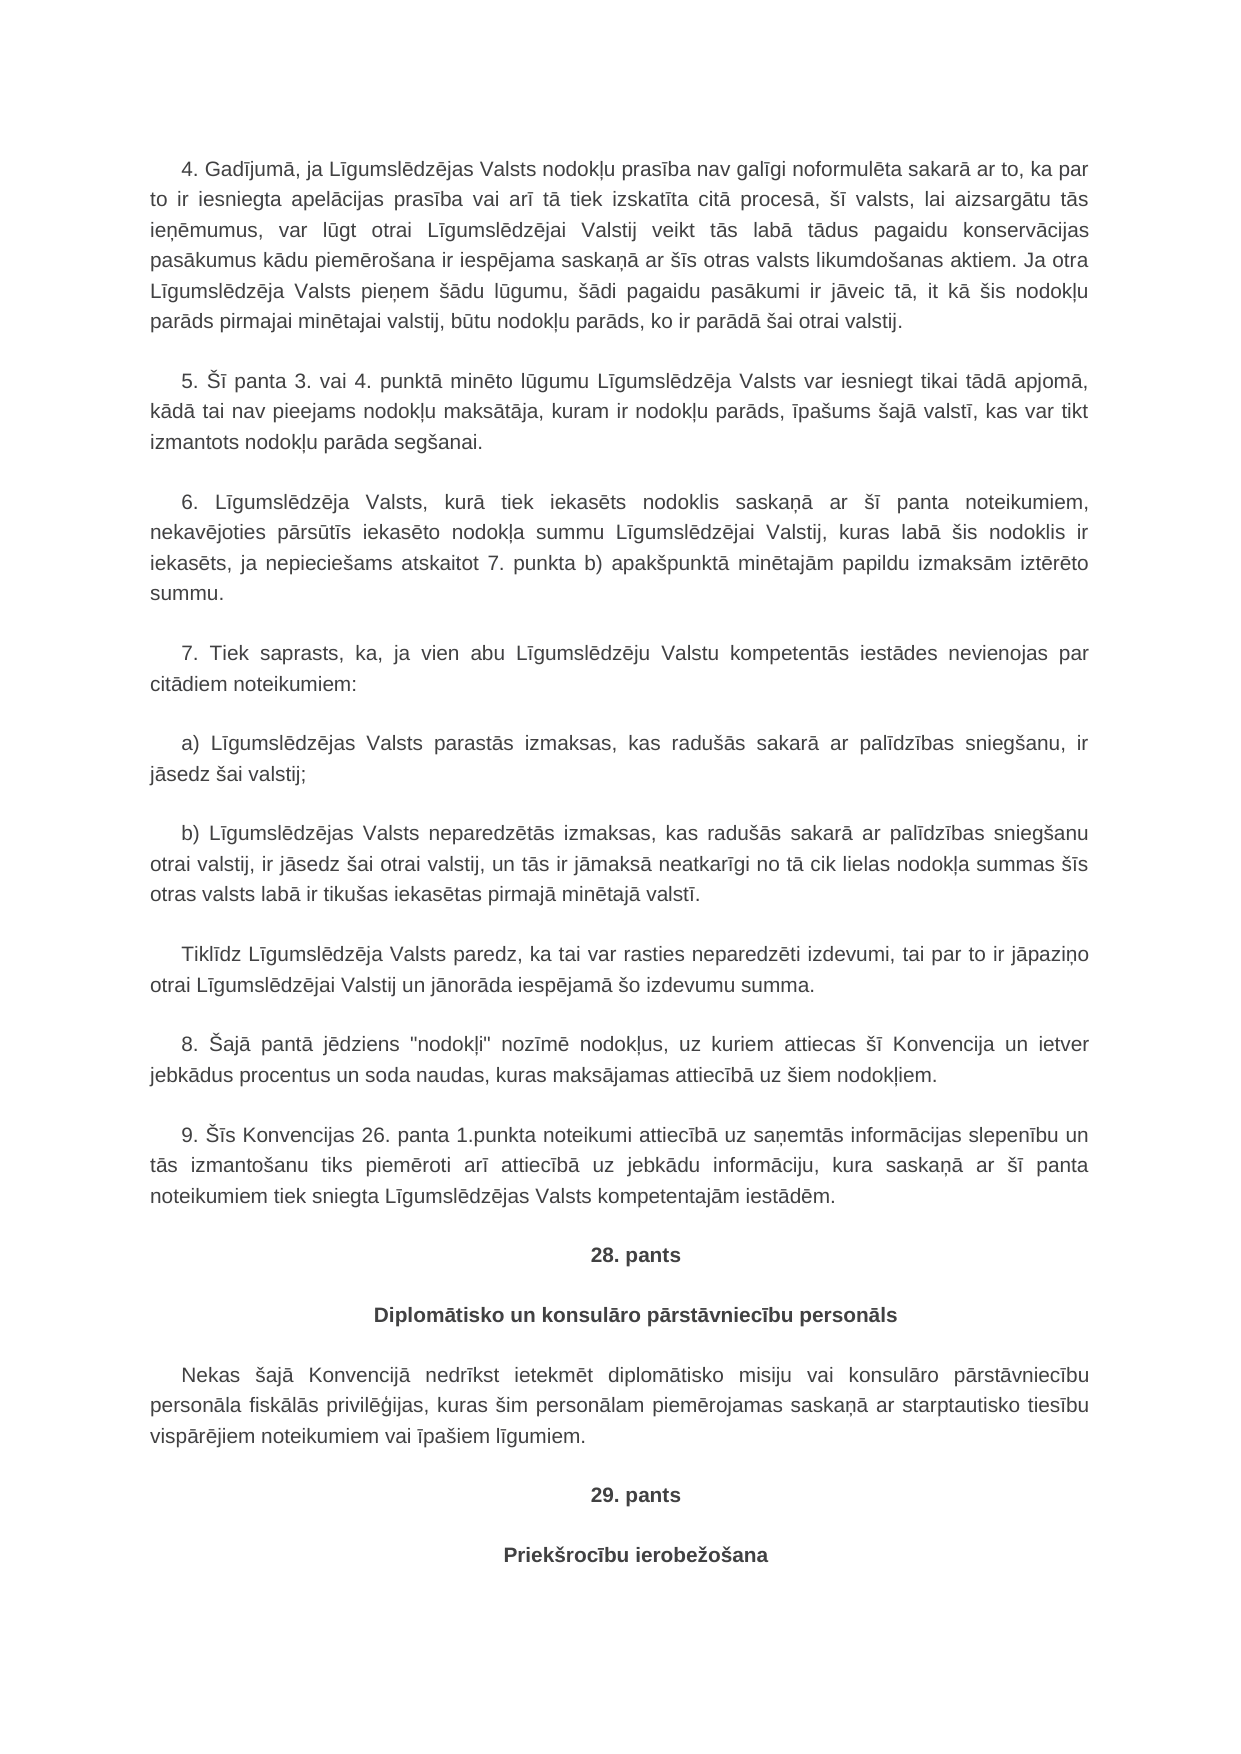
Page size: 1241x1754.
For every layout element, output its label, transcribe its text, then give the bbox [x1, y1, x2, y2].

text 4. Gadījumā, ja Līgumslēdzējas Valsts nodokļu prasība nav galīgi noformulēta sakarā ar to, ka par to ir iesniegta apelācijas prasība vai arī tā tiek izskatīta citā procesā, šī valsts, lai aizsargātu tās ieņēmumus, var lūgt otrai Līgumslēdzējai Valstij veikt tās labā tādus pagaidu konservācijas pasākumus kādu piemērošana ir iespējama saskaņā ar šīs otras valsts likumdošanas aktiem. Ja otra Līgumslēdzēja Valsts pieņem šādu lūgumu, šādi pagaidu pasākumi ir jāveic tā, it kā šis nodokļu parāds pirmajai minētajai valstij, būtu nodokļu parāds, ko ir parādā šai otrai valstij. [150, 150, 1090, 333]
text 7. Tiek saprasts, ka, ja vien abu Līgumslēdzēju Valstu kompetentās iestādes nevienojas par citādiem noteikumiem: [150, 634, 1090, 695]
text b) Līgumslēdzējas Valsts neparedzētās izmaksas, kas radušās sakarā ar palīdzības sniegšanu otrai valstij, ir jāsedz šai otrai valstij, un tās ir jāmaksā neatkarīgi no tā cik lielas nodokļa summas šīs otras valsts labā ir tikušas iekasētas pirmajā minētajā valstī. [150, 815, 1090, 906]
text 28. pants [150, 1237, 1090, 1267]
text Diplomātisko un konsulāro pārstāvniecību personāls [150, 1296, 1090, 1327]
text Priekšrocību ierobežošana [150, 1536, 1090, 1567]
text 6. Līgumslēdzēja Valsts, kurā tiek iekasēts nodoklis saskaņā ar šī panta noteikumiem, nekavējoties pārsūtīs iekasēto nodokļa summu Līgumslēdzējai Valstij, kuras labā šis nodoklis ir iekasēts, ja nepieciešams atskaitot 7. punkta b) apakšpunktā minētajām papildu izmaksām iztērēto summu. [150, 483, 1090, 605]
text 9. Šīs Konvencijas 26. panta 1.punkta noteikumi attiecībā uz saņemtās informācijas slepenību un tās izmantošanu tiks piemēroti arī attiecībā uz jebkādu informāciju, kura saskaņā ar šī panta noteikumiem tiek sniegta Līgumslēdzējas Valsts kompetentajām iestādēm. [150, 1116, 1090, 1207]
text Tiklīdz Līgumslēdzēja Valsts paredz, ka tai var rasties neparedzēti izdevumi, tai par to ir jāpaziņo otrai Līgumslēdzējai Valstij un jānorāda iespējamā šo izdevumu summa. [150, 935, 1090, 996]
text a) Līgumslēdzējas Valsts parastās izmaksas, kas radušās sakarā ar palīdzības sniegšanu, ir jāsedz šai valstij; [150, 724, 1090, 786]
text 29. pants [150, 1477, 1090, 1507]
text 5. Šī panta 3. vai 4. punktā minēto lūgumu Līgumslēdzēja Valsts var iesniegt tikai tādā apjomā, kādā tai nav pieejams nodokļu maksātāja, kuram ir nodokļu parāds, īpašums šajā valstī, kas var tikt izmantots nodokļu parāda segšanai. [150, 362, 1090, 454]
text 8. Šajā pantā jēdziens "nodokļi" nozīmē nodokļus, uz kuriem attiecas šī Konvencija un ietver jebkādus procentus un soda naudas, kuras maksājamas attiecībā uz šiem nodokļiem. [150, 1026, 1090, 1087]
text Nekas šajā Konvencijā nedrīkst ietekmēt diplomātisko misiju vai konsulāro pārstāvniecību personāla fiskālās privilēģijas, kuras šim personālam piemērojamas saskaņā ar starptautisko tiesību vispārējiem noteikumiem vai īpašiem līgumiem. [150, 1356, 1090, 1447]
